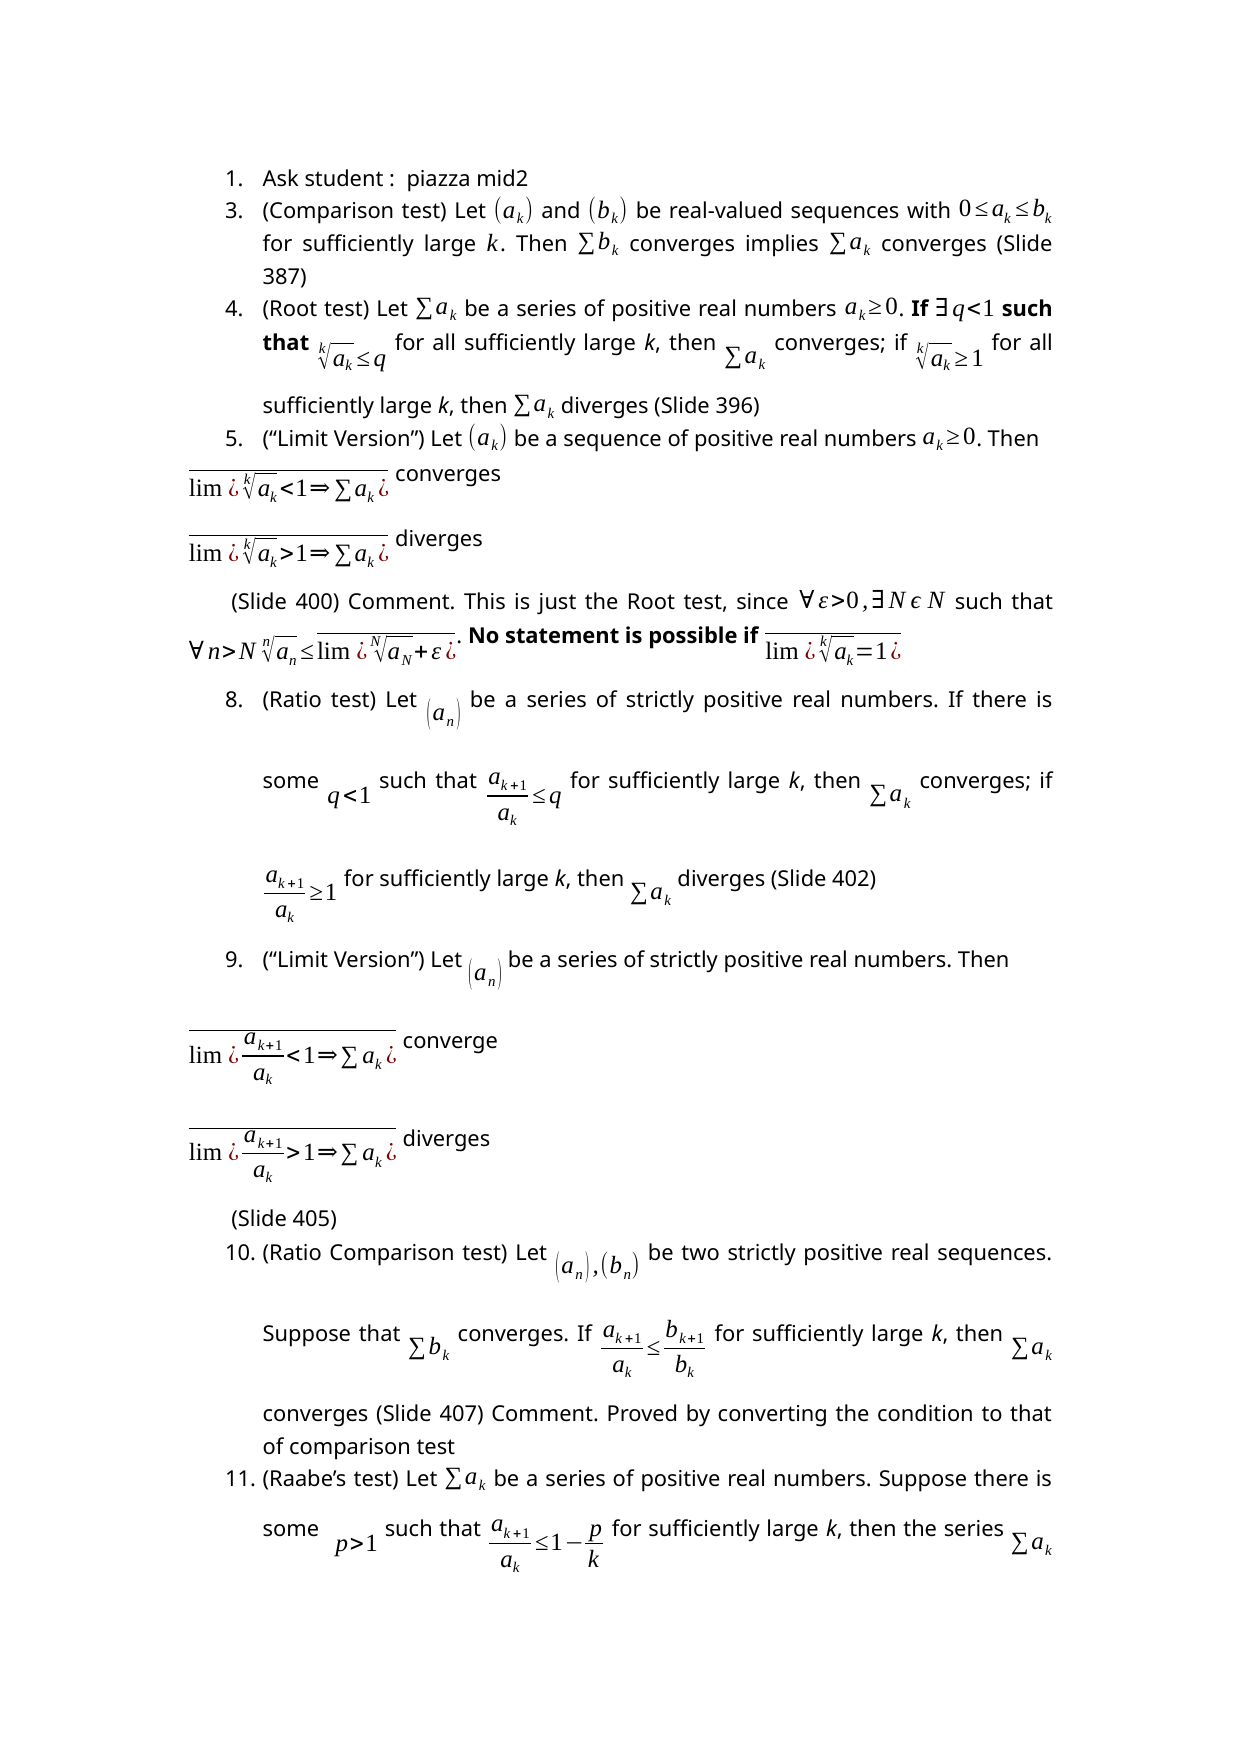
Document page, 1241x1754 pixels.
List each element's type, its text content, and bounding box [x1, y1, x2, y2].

list (Comparison test) Let and be real-valued sequences with for sufficiently large . Then converges implies converges (Slide 387) [225, 194, 1053, 292]
text diverges [187, 519, 1053, 584]
text converge [187, 1007, 1053, 1104]
list (Ratio Comparison test) Let be two strictly positive real sequences. Suppose that converges. If for sufficiently large k, then converges (Slide 407) Comment. Proved by converting the condition to that of comparison test [225, 1234, 1053, 1462]
list (“Limit Version”) Let be a sequence of positive real numbers . Then [225, 422, 1053, 454]
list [225, 1462, 1053, 1592]
text (Slide 405) [187, 1202, 1053, 1234]
text converges [187, 454, 1053, 519]
list (“Limit Version”) Let be a series of strictly positive real numbers. Then [225, 942, 1053, 1007]
list (Root test) Let be a series of positive real numbers . If such that for all sufficiently large k, then converges; if for all sufficiently large k, then diverges (Slide 396) [225, 292, 1053, 422]
list (Ratio test) Let be a series of strictly positive real numbers. If there is some such that for sufficiently large k, then converges; if for sufficiently large k, then diverges (Slide 402) [225, 682, 1053, 942]
list Ask student : piazza mid2 [225, 162, 1053, 194]
text diverges [187, 1104, 1053, 1202]
text (Slide 400) Comment. This is just the Root test, since such that . No statement is possible if [187, 584, 1053, 682]
